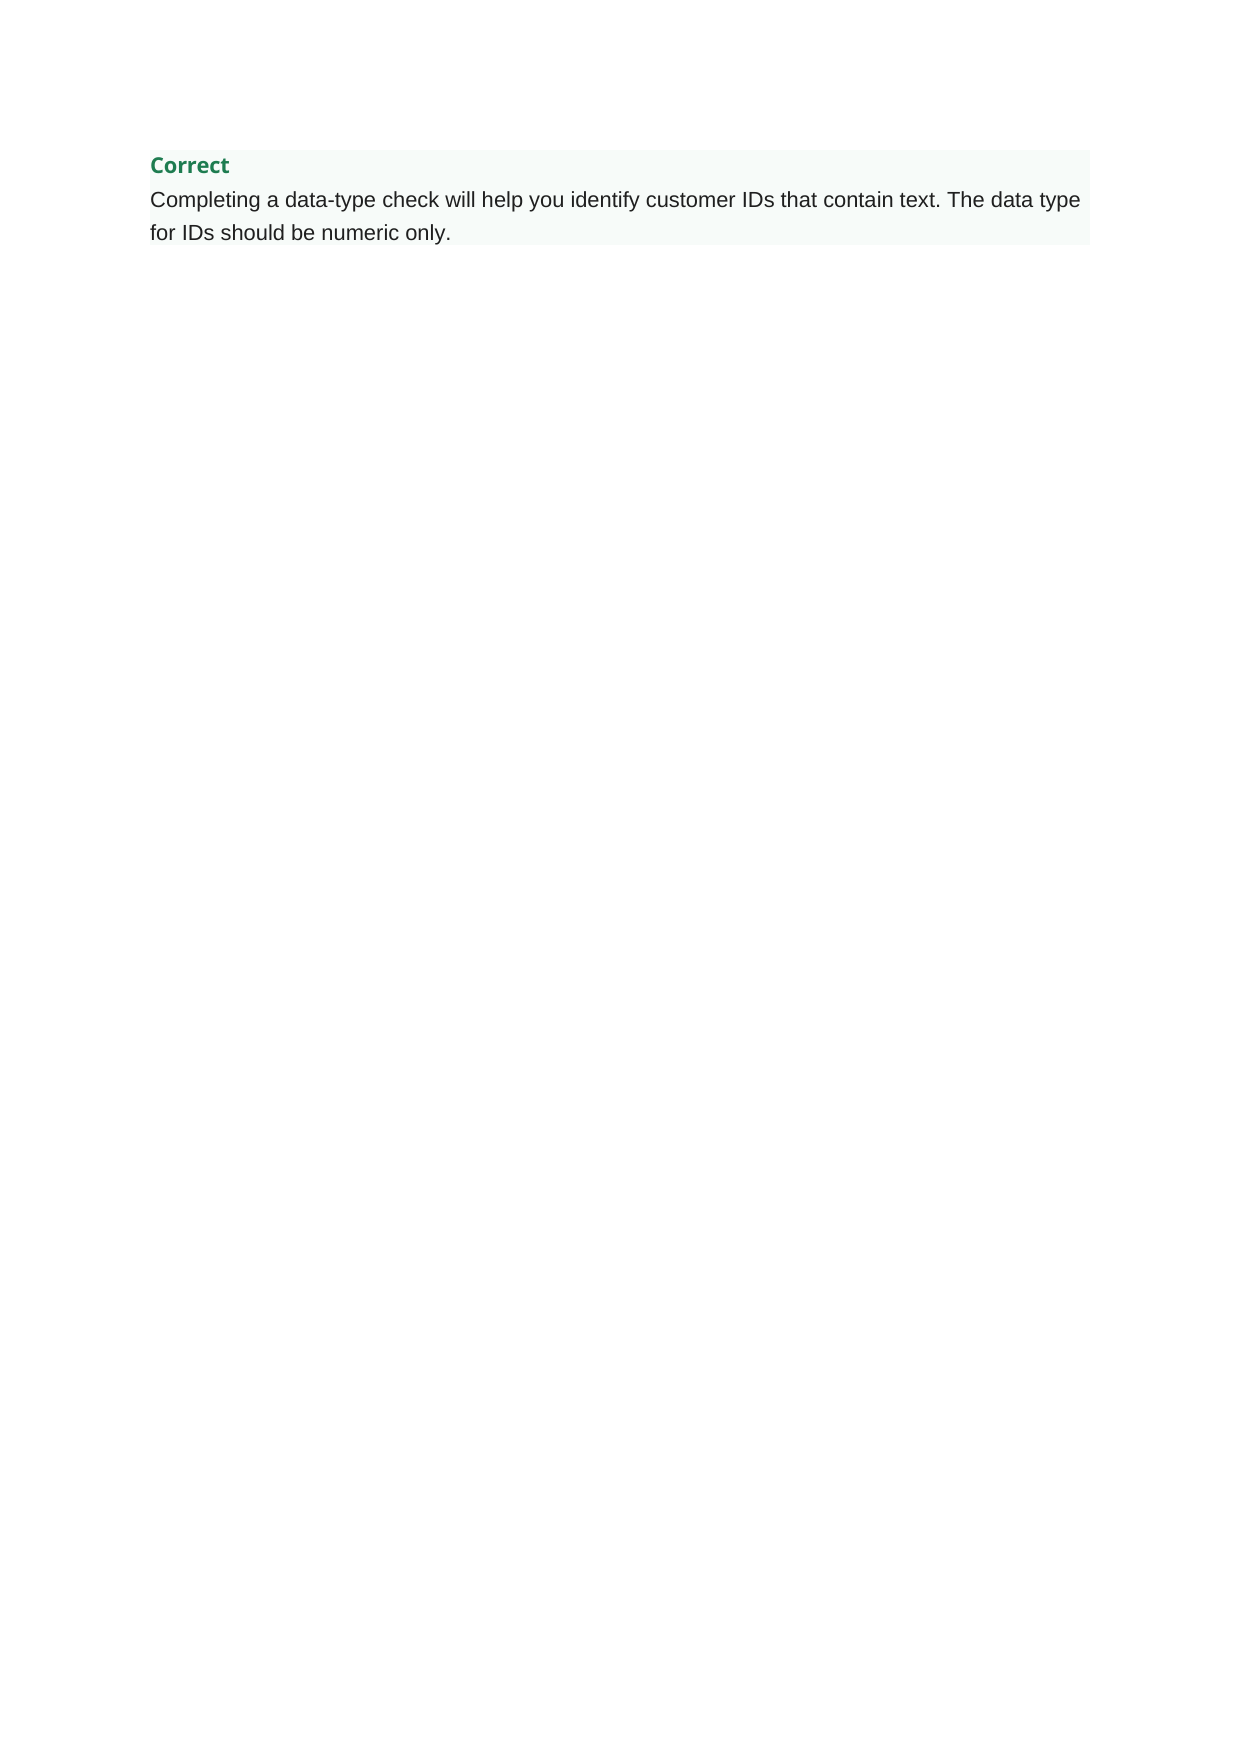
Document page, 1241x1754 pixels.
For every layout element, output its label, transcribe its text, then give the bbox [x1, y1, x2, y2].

text Correct [150, 150, 1090, 180]
text Completing a data-type check will help you identify customer IDs that contain text. The data type for IDs should be numeric only. [150, 180, 1090, 245]
